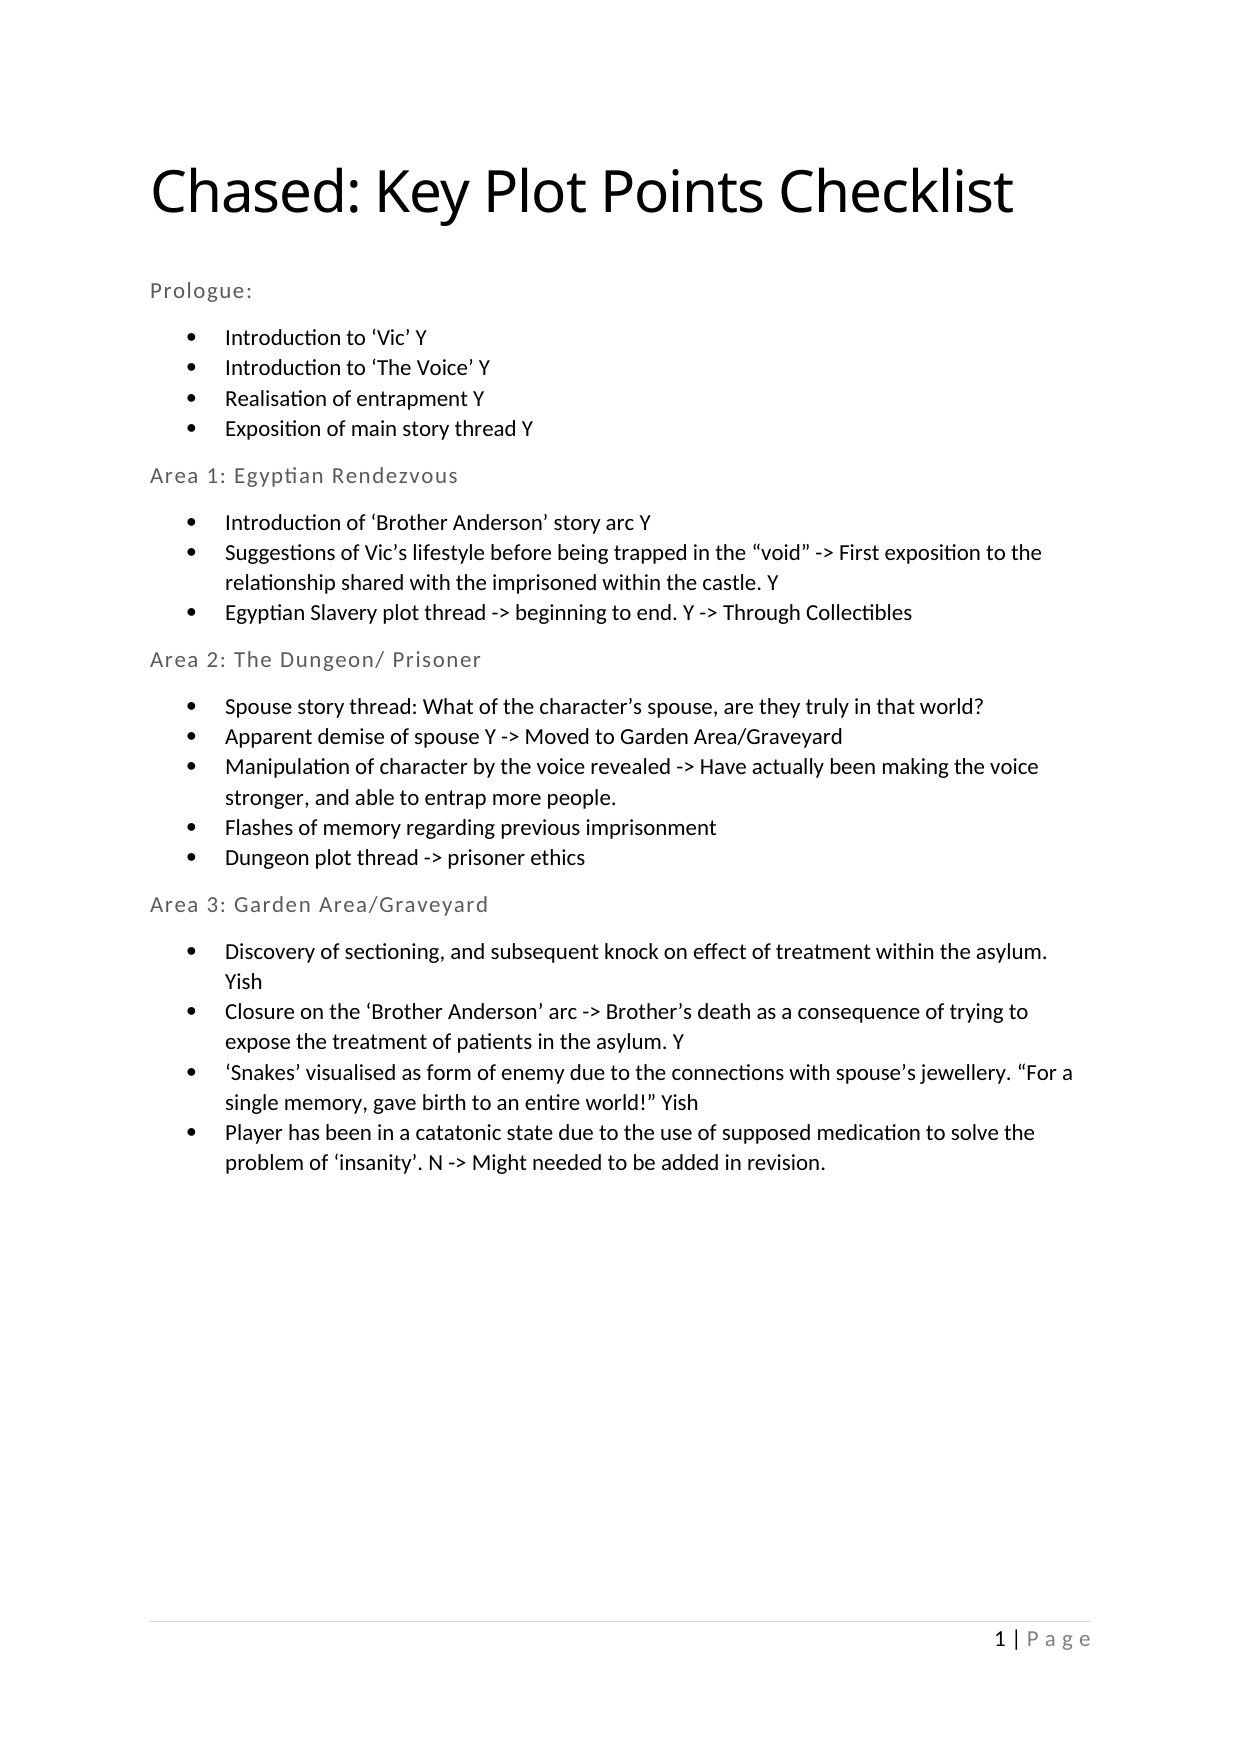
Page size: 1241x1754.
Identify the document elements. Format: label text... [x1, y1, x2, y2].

subtitle Area 2: The Dungeon/ Prisoner [150, 645, 1090, 673]
list Suggestions of Vic’s lifestyle before being trapped in the “void” -> First exposition to the relationship shared with the imprisoned within the castle. Y [187, 538, 1090, 596]
list Introduction of ‘Brother Anderson’ story arc Y [187, 508, 1090, 536]
subtitle Area 3: Garden Area/Graveyard [150, 890, 1090, 918]
list Player has been in a catatonic state due to the use of supposed medication to solve the problem of ‘insanity’. N -> Might needed to be added in revision. [187, 1118, 1090, 1176]
list ‘Snakes’ visualised as form of enemy due to the connections with spouse’s jewellery. “For a single memory, gave birth to an entire world!” Yish [187, 1058, 1090, 1116]
list Introduction to ‘The Voice’ Y [187, 353, 1090, 381]
title Chased: Key Plot Points Checklist [150, 150, 1090, 229]
list Manipulation of character by the voice revealed -> Have actually been making the voice stronger, and able to entrap more people. [187, 752, 1090, 811]
list Apparent demise of spouse Y -> Moved to Garden Area/Graveyard [187, 722, 1090, 750]
subtitle Area 1: Egyptian Rendezvous [150, 461, 1090, 489]
list Spouse story thread: What of the character’s spouse, are they truly in that world? [187, 692, 1090, 720]
list Discovery of sectioning, and subsequent knock on effect of treatment within the asylum. Yish [187, 937, 1090, 995]
list Exposition of main story thread Y [187, 414, 1090, 442]
list Realisation of entrapment Y [187, 384, 1090, 412]
list Closure on the ‘Brother Anderson’ arc -> Brother’s death as a consequence of trying to expose the treatment of patients in the asylum. Y [187, 997, 1090, 1055]
list Flashes of memory regarding previous imprisonment [187, 813, 1090, 841]
list Egyptian Slavery plot thread -> beginning to end. Y -> Through Collectibles [187, 598, 1090, 626]
list Introduction to ‘Vic’ Y [187, 323, 1090, 351]
list Dungeon plot thread -> prisoner ethics [187, 843, 1090, 871]
subtitle Prologue: [150, 276, 1090, 304]
